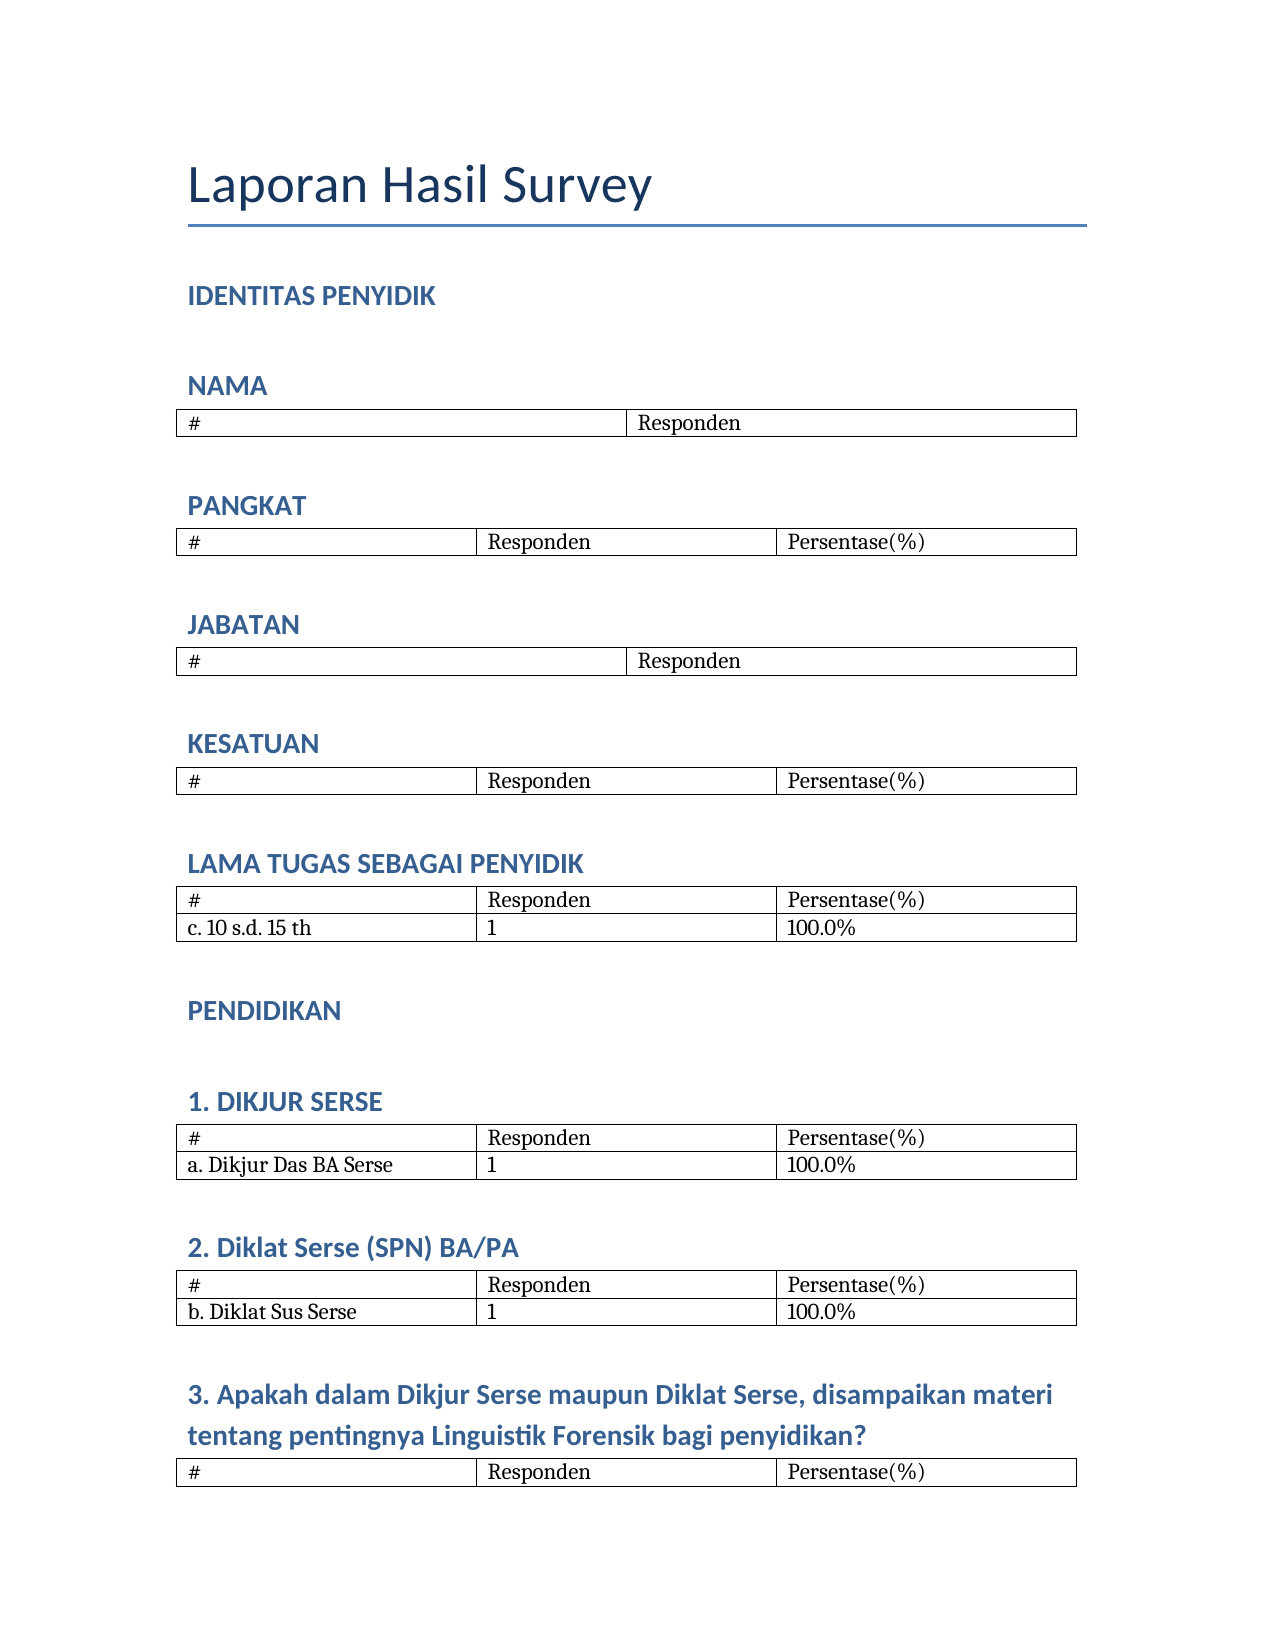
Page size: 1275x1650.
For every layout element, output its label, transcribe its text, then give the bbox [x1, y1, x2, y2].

subtitle 3. Apakah dalam Dikjur Serse maupun Diklat Serse, disampaikan materi tentang pentingnya Linguistik Forensik bagi penyidikan? [187, 1376, 1087, 1453]
subtitle 2. Diklat Serse (SPN) BA/PA [187, 1229, 1087, 1265]
subtitle IDENTITAS PENYIDIK [187, 277, 1087, 312]
subtitle PENDIDIKAN [187, 992, 1087, 1027]
table_cell 1 [477, 1299, 776, 1325]
table_header Responden [477, 887, 776, 913]
table_cell 100.0% [777, 1152, 1076, 1178]
table_header # [177, 648, 626, 674]
table_header # [177, 768, 476, 794]
table_header Persentase(%) [777, 768, 1076, 794]
table_header Persentase(%) [777, 1125, 1076, 1151]
subtitle LAMA TUGAS SEBAGAI PENYIDIK [187, 845, 1087, 881]
table_header Responden [627, 648, 1076, 674]
subtitle JABATAN [187, 606, 1087, 642]
table_header # [177, 1271, 476, 1298]
table_cell 100.0% [777, 1299, 1076, 1325]
table_header Responden [477, 768, 776, 794]
table_cell c. 10 s.d. 15 th [177, 914, 476, 941]
table_header Responden [477, 1271, 776, 1298]
table_header # [177, 529, 476, 555]
title Laporan Hasil Survey [187, 150, 1087, 227]
table_cell b. Diklat Sus Serse [177, 1299, 476, 1325]
table_header Persentase(%) [777, 529, 1076, 555]
table_header Persentase(%) [777, 887, 1076, 913]
table_cell 1 [477, 914, 776, 941]
table_header Responden [477, 529, 776, 555]
table_header Responden [627, 410, 1076, 436]
table_header # [177, 1125, 476, 1151]
table_header Responden [477, 1125, 776, 1151]
table_cell a. Dikjur Das BA Serse [177, 1152, 476, 1178]
subtitle PANGKAT [187, 487, 1087, 522]
subtitle NAMA [187, 367, 1087, 403]
table_header Persentase(%) [777, 1271, 1076, 1298]
table_header Persentase(%) [777, 1459, 1076, 1486]
table_cell 1 [477, 1152, 776, 1178]
table_header # [177, 887, 476, 913]
table_header Responden [477, 1459, 776, 1486]
table_header # [177, 1459, 476, 1486]
subtitle 1. DIKJUR SERSE [187, 1083, 1087, 1118]
table_cell 100.0% [777, 914, 1076, 941]
subtitle KESATUAN [187, 726, 1087, 761]
table_header # [177, 410, 626, 436]
